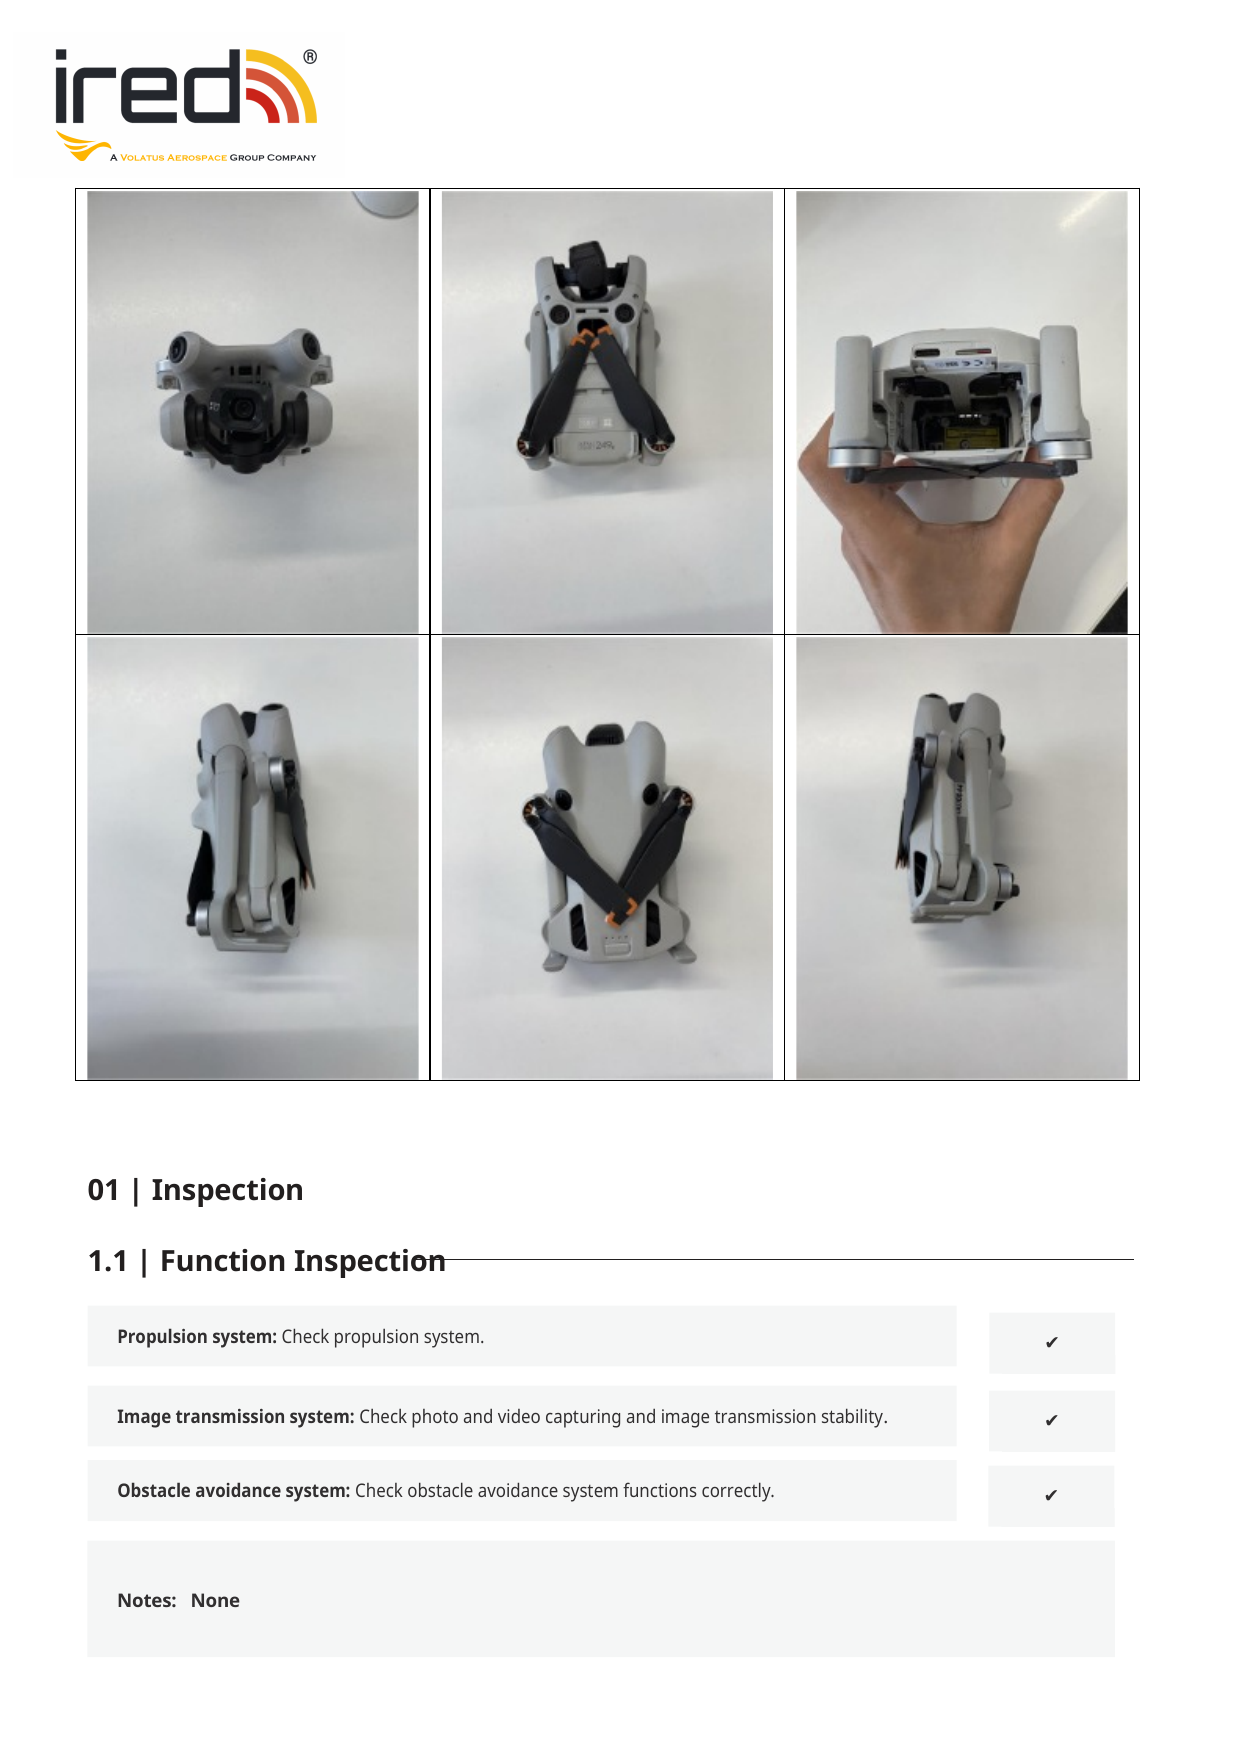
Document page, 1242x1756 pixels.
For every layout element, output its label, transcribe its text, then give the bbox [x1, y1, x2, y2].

table_header [76, 189, 429, 634]
text 1.1 | Function Inspection [87, 1241, 1152, 1280]
picture [87, 637, 419, 1080]
picture [796, 637, 1128, 1080]
picture [441, 637, 773, 1080]
text 01 | Inspection [87, 1169, 1152, 1209]
picture [12, 32, 346, 178]
table_cell [785, 635, 1139, 1080]
table_header [785, 189, 1139, 634]
table_cell [431, 635, 784, 1080]
picture [441, 191, 773, 634]
table_header [431, 189, 784, 634]
picture [87, 191, 419, 634]
picture [796, 191, 1128, 634]
table_cell [76, 635, 429, 1080]
